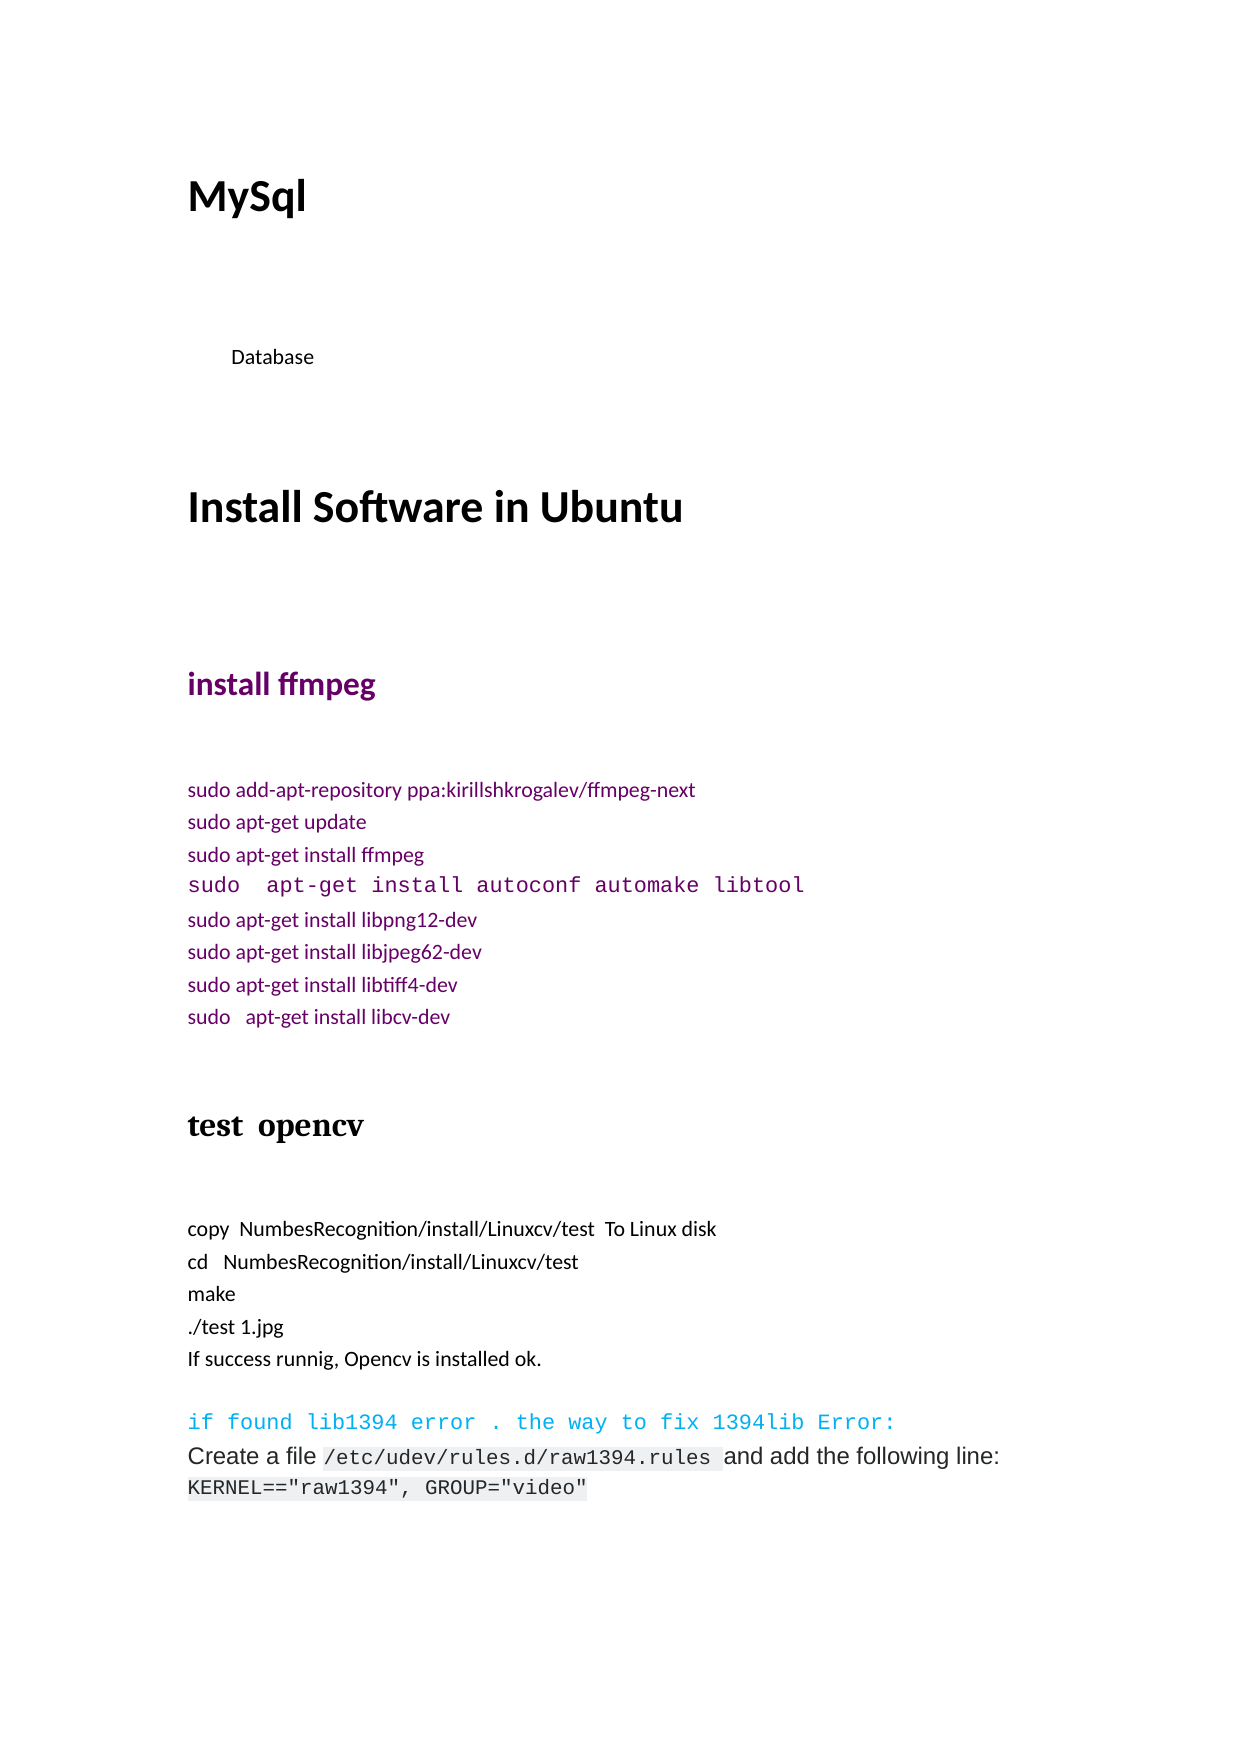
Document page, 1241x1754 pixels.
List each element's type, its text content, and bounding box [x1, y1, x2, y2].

subtitle test opencv [187, 1093, 1053, 1158]
text cd NumbesRecognition/install/Linuxcv/test [187, 1245, 1053, 1278]
text sudo add-apt-repository ppa:kirillshkrogalev/ffmpeg-next [187, 773, 1053, 806]
text sudo apt-get install libcv-dev [187, 1001, 1053, 1033]
text make [187, 1278, 1053, 1310]
text Database [187, 340, 1053, 373]
subtitle MySql [187, 162, 1053, 227]
text sudo apt-get install ffmpeg [187, 838, 1053, 871]
text sudo apt-get install libtiff4-dev [187, 968, 1053, 1001]
text ./test 1.jpg [187, 1310, 1053, 1343]
text Create a file /etc/udev/rules.d/raw1394.rules and add the following line: [187, 1440, 1053, 1473]
text if found lib1394 error . the way to fix 1394lib Error: [187, 1408, 1053, 1440]
text copy NumbesRecognition/install/Linuxcv/test To Linux disk [187, 1213, 1053, 1245]
subtitle install ffmpeg [187, 651, 1053, 716]
text sudo apt-get install libpng12-dev [187, 903, 1053, 936]
text sudo apt-get install autoconf automake libtool [187, 871, 1053, 903]
text sudo apt-get install libjpeg62-dev [187, 936, 1053, 968]
text sudo apt-get update [187, 806, 1053, 838]
subtitle Install Software in Ubuntu [187, 473, 1053, 538]
text KERNEL=="raw1394", GROUP="video" [187, 1473, 1053, 1505]
text If success runnig, Opencv is installed ok. [187, 1343, 1053, 1375]
